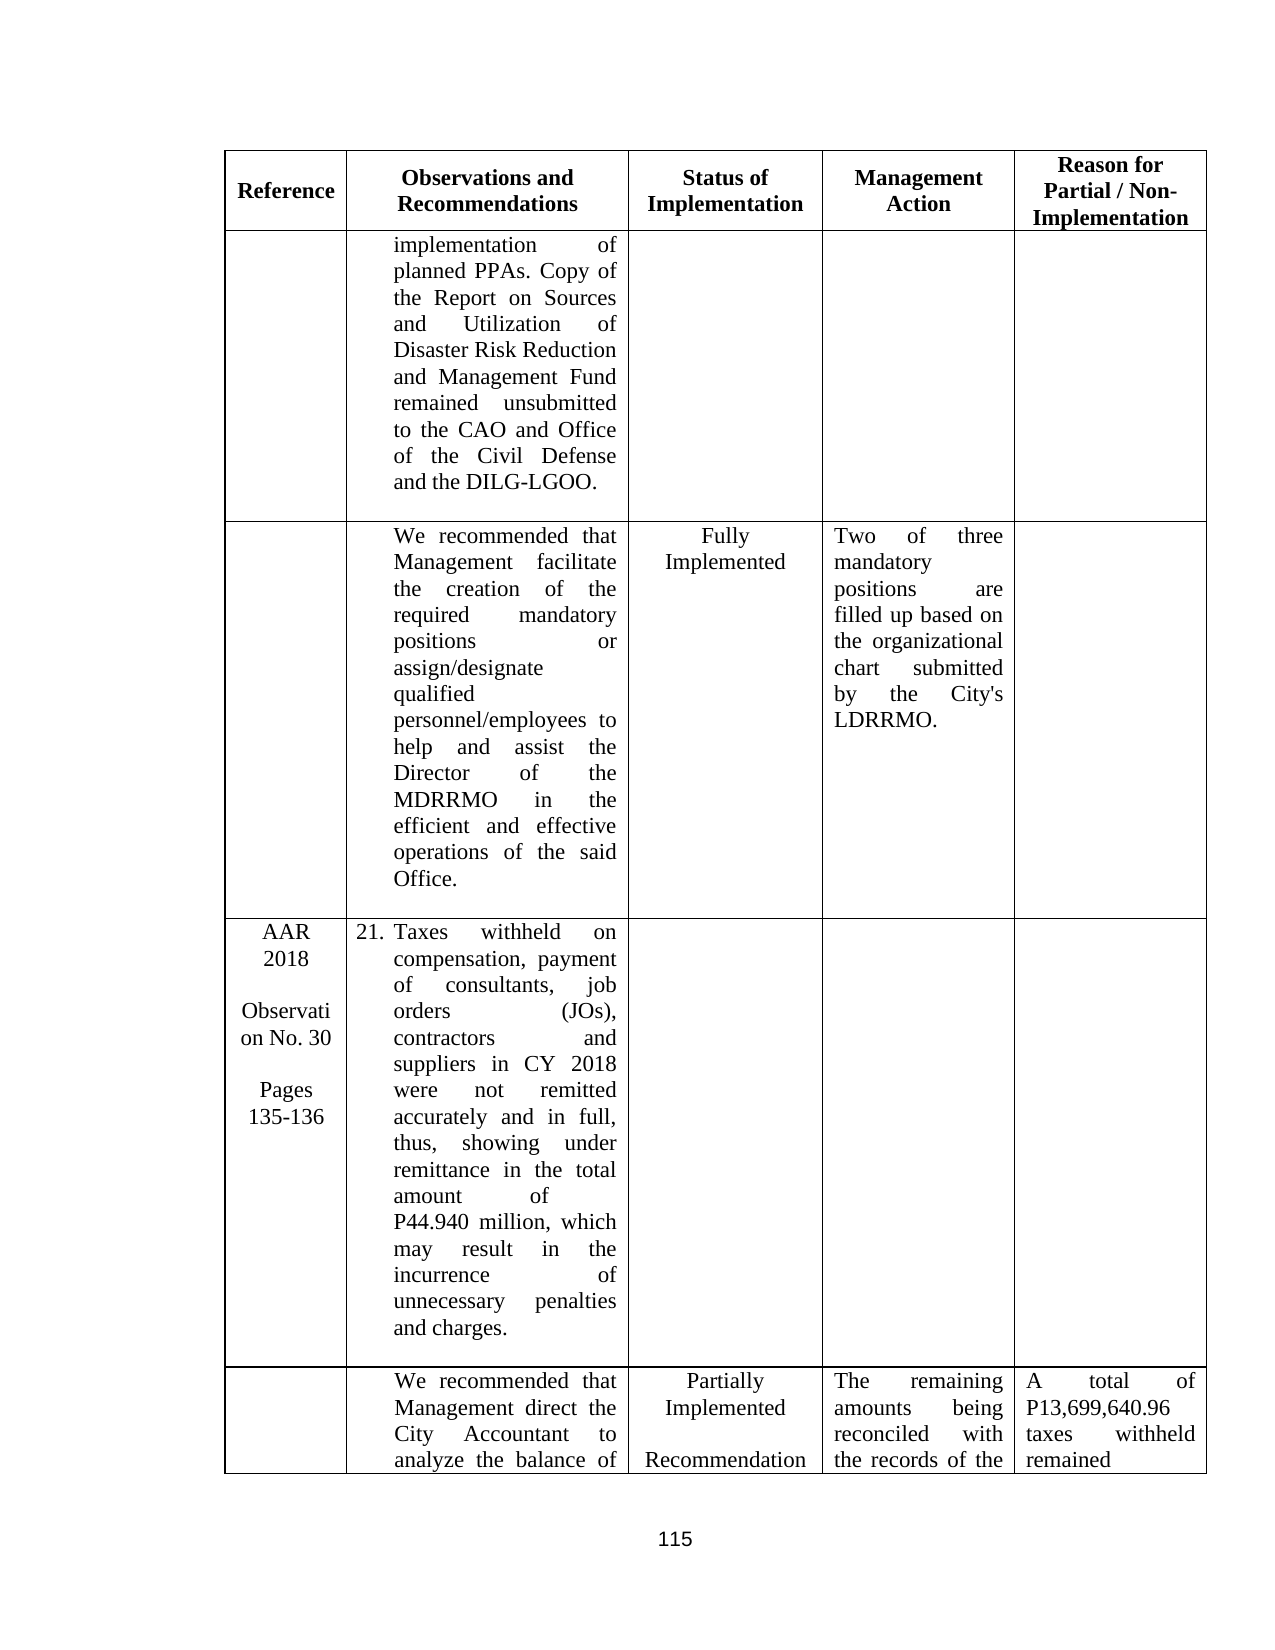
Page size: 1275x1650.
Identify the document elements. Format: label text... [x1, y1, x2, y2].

table_cell [1015, 522, 1206, 917]
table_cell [629, 1368, 822, 1473]
table_header Management Action [823, 151, 1014, 230]
table_cell [226, 1368, 346, 1473]
table_cell [823, 919, 1014, 1366]
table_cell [347, 231, 628, 521]
table_cell [226, 522, 346, 917]
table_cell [347, 1368, 628, 1473]
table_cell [226, 231, 346, 521]
table_cell Fully Implemented [629, 522, 822, 917]
table_header Observations and Recommendations [347, 151, 628, 230]
table_cell [823, 231, 1014, 521]
table_header Status of Implementation [629, 151, 822, 230]
table_cell [629, 231, 822, 521]
table_cell Taxes withheld on compensation, payment of consultants, job orders (JOs), contractors and suppliers in CY 2018 were not remitted accurately and in full, thus, showing under remittance in the total amount of P44.940 million, which may result in the incurrence of unnecessary penalties and charges. [347, 919, 628, 1366]
table_cell [1015, 231, 1206, 521]
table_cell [823, 1368, 1014, 1473]
table_header Reference [226, 151, 346, 230]
table_cell Two of three mandatory positions are filled up based on the organizational chart submitted by the City's LDRRMO. [823, 522, 1014, 917]
table_cell We recommended that Management facilitate the creation of the required mandatory positions or assign/designate qualified personnel/employees to help and assist the Director of the MDRRMO in the efficient and effective operations of the said Office. [347, 522, 628, 917]
table_header Reason for Partial / Non- Implementation [1015, 151, 1206, 230]
table_cell [629, 919, 822, 1366]
table_cell [1015, 919, 1206, 1366]
table_cell AAR 2018 Observation No. 30 Pages 135-136 [226, 919, 346, 1366]
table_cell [1015, 1368, 1206, 1473]
